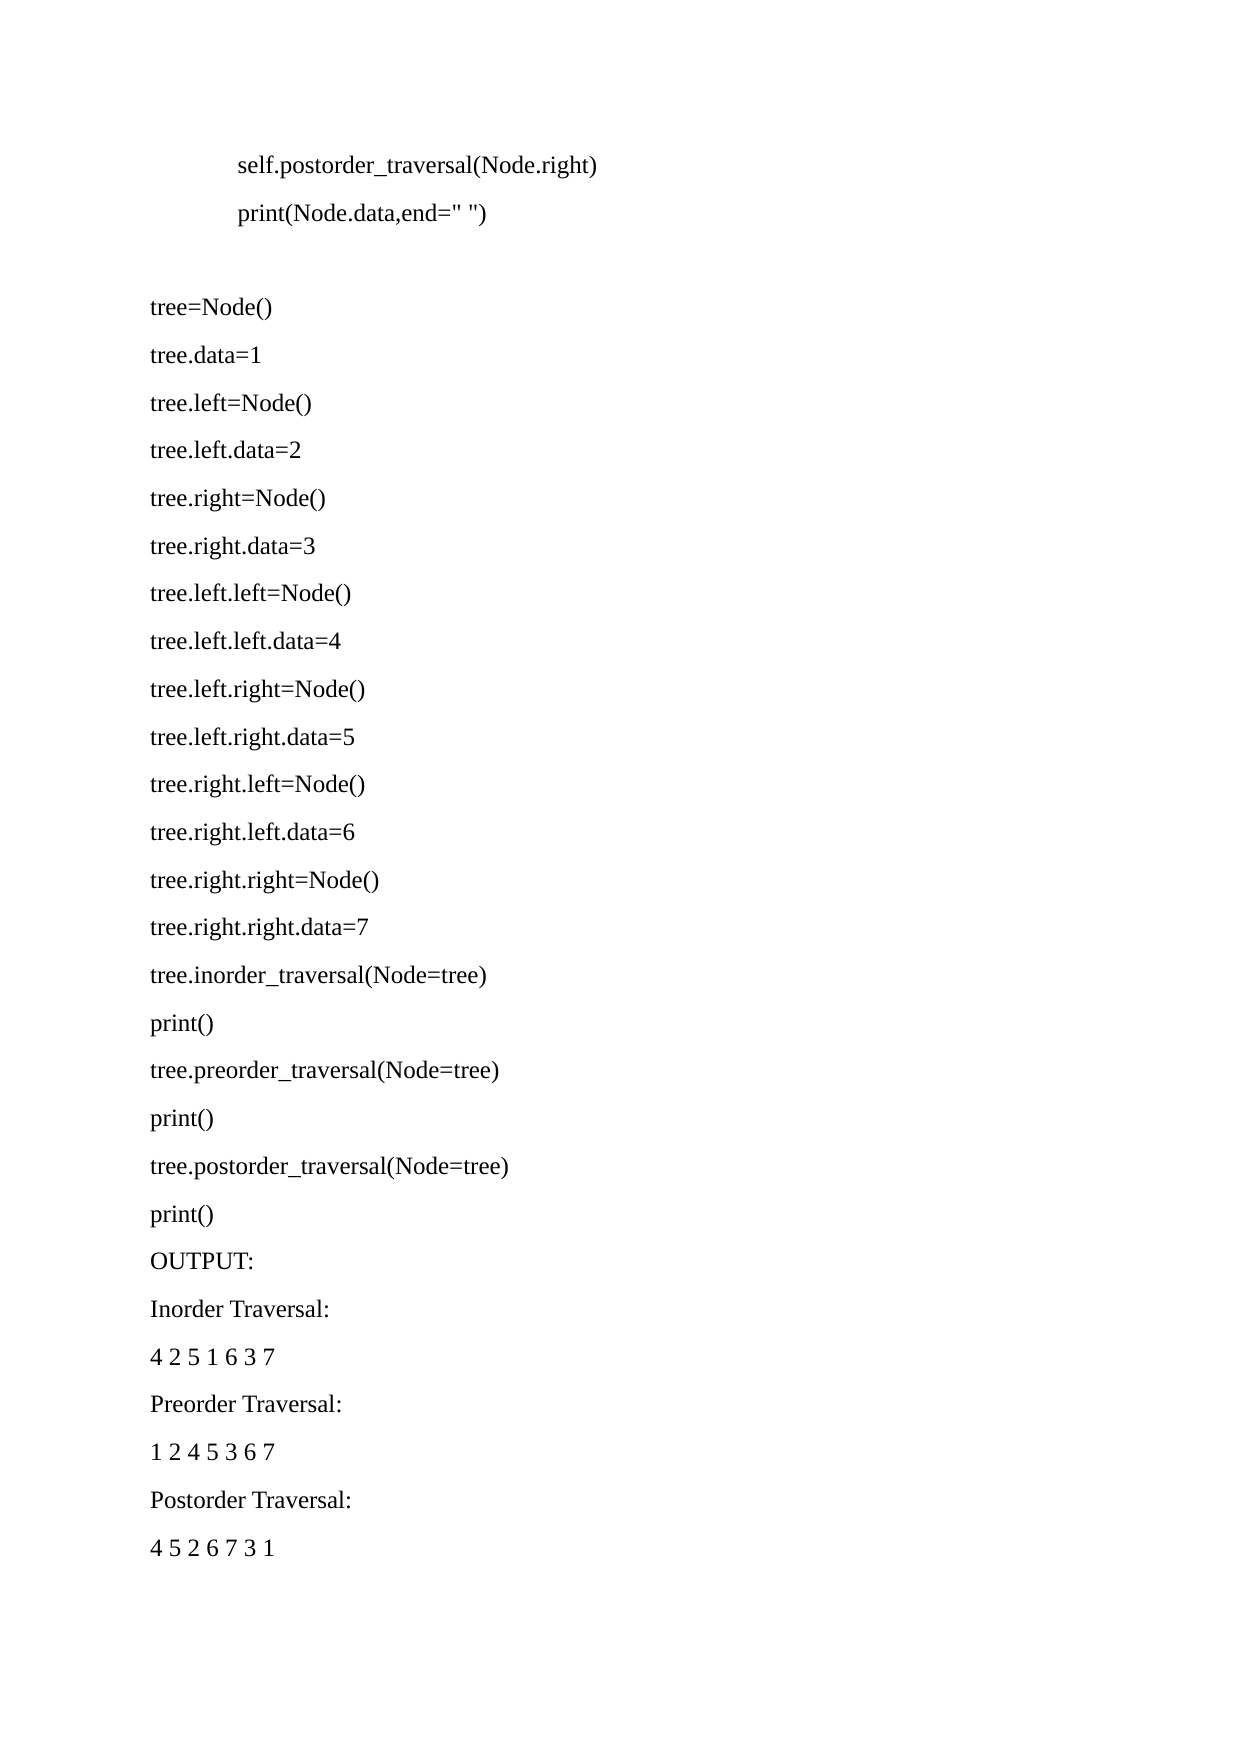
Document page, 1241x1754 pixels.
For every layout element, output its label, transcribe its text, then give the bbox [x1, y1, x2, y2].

text Inorder Traversal: [150, 1294, 1090, 1323]
text self.postorder_traversal(Node.right) [150, 150, 1090, 179]
text Preorder Traversal: [150, 1389, 1090, 1418]
text tree.left.right.data=5 [150, 722, 1090, 750]
text print() [150, 1008, 1090, 1037]
text tree=Node() [150, 292, 1090, 321]
text tree.left.data=2 [150, 435, 1090, 464]
text tree.left.right=Node() [150, 674, 1090, 703]
text tree.preorder_traversal(Node=tree) [150, 1056, 1090, 1084]
text tree.left=Node() [150, 388, 1090, 416]
text 1 2 4 5 3 6 7 [150, 1437, 1090, 1466]
text tree.right.left=Node() [150, 769, 1090, 798]
text tree.left.left.data=4 [150, 626, 1090, 655]
text tree.right.right.data=7 [150, 912, 1090, 941]
text tree.right.left.data=6 [150, 817, 1090, 846]
text tree.postorder_traversal(Node=tree) [150, 1151, 1090, 1180]
text OUTPUT: [150, 1246, 1090, 1275]
text tree.left.left=Node() [150, 578, 1090, 607]
text print(Node.data,end=" ") [150, 198, 1090, 226]
text Postorder Traversal: [150, 1485, 1090, 1514]
text tree.inorder_traversal(Node=tree) [150, 960, 1090, 989]
text tree.right.right=Node() [150, 865, 1090, 893]
text tree.right.data=3 [150, 531, 1090, 559]
text 4 2 5 1 6 3 7 [150, 1342, 1090, 1371]
text tree.right=Node() [150, 483, 1090, 512]
text print() [150, 1103, 1090, 1132]
text 4 5 2 6 7 3 1 [150, 1533, 1090, 1561]
text tree.data=1 [150, 340, 1090, 369]
text print() [150, 1199, 1090, 1227]
